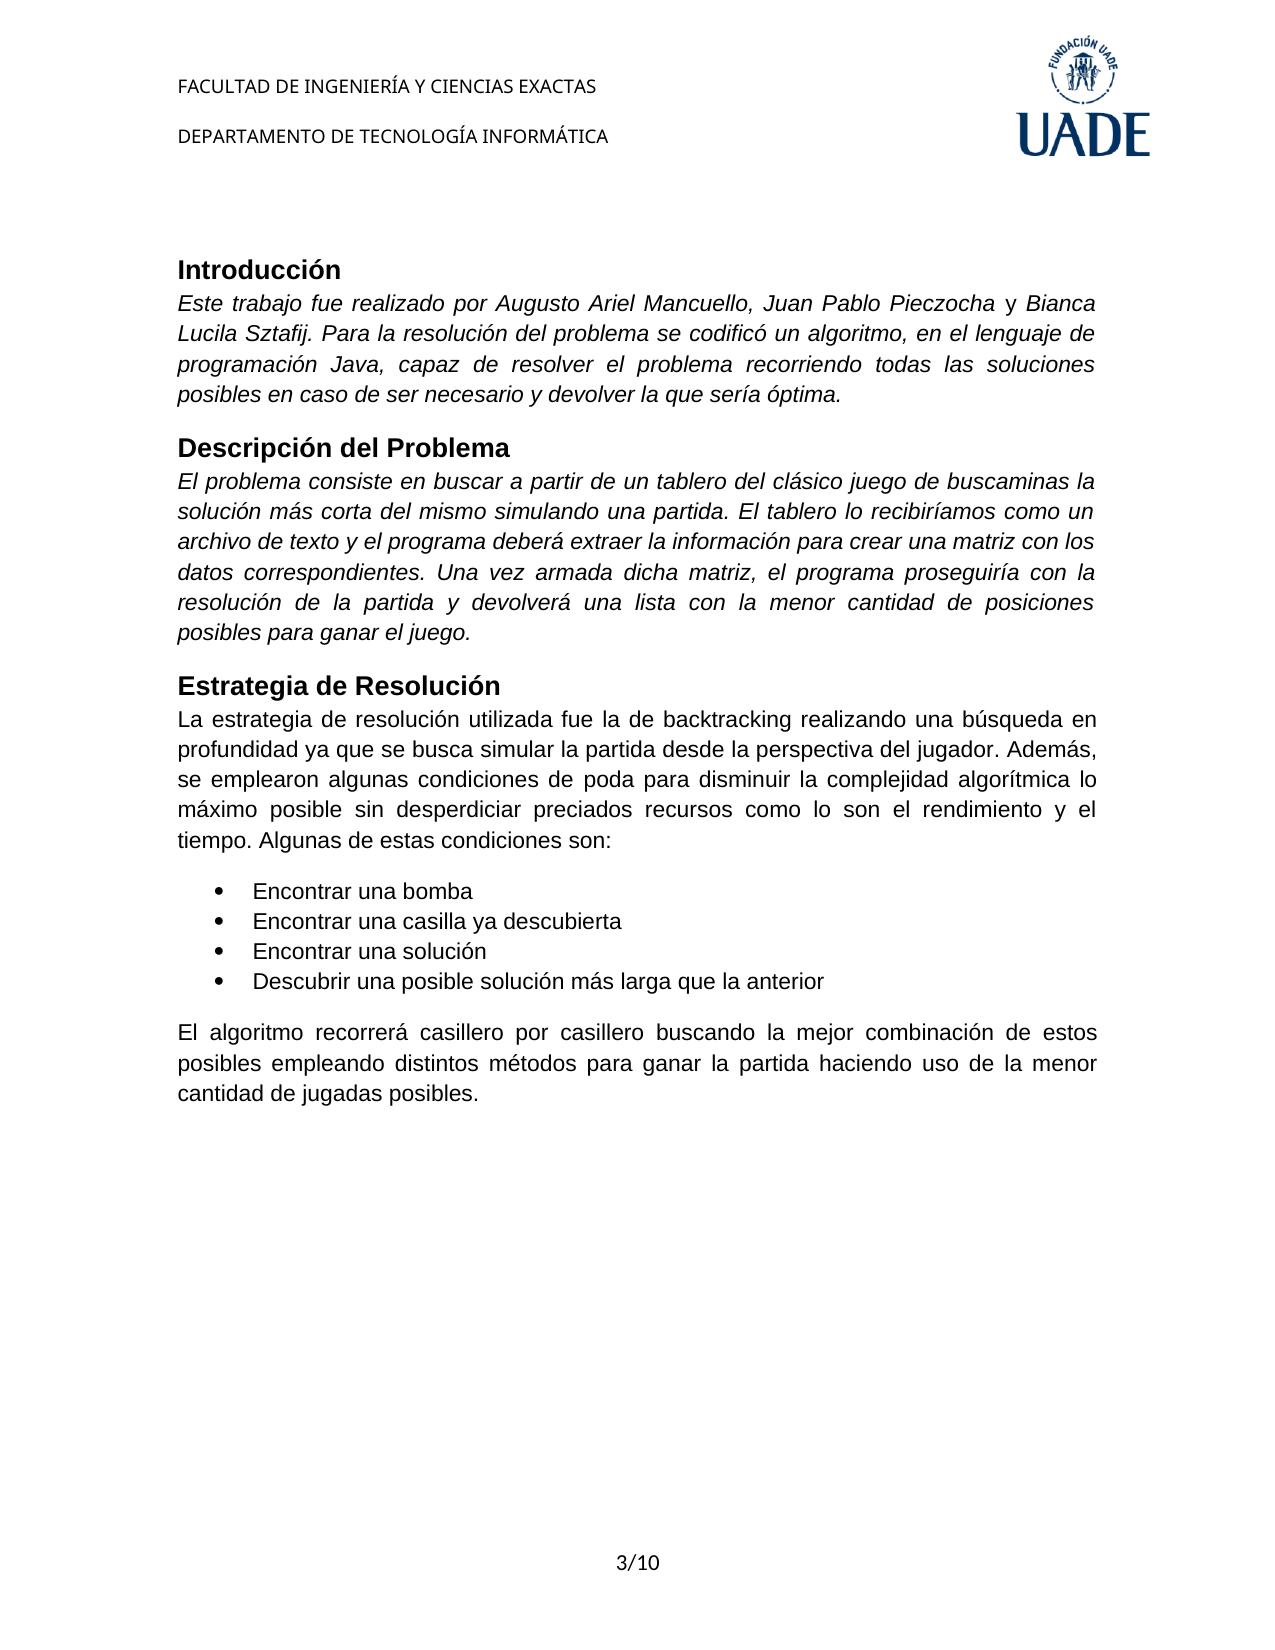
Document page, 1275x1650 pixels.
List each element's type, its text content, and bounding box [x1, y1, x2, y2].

list Encontrar una bomba [215, 878, 1098, 904]
subtitle Introducción [177, 254, 1098, 286]
text El problema consiste en buscar a partir de un tablero del clásico juego de buscaminas la solución más corta del mismo simulando una partida. El tablero lo recibiríamos como un archivo de texto y el programa deberá extraer la información para crear una matriz con los datos correspondientes. Una vez armada dicha matriz, el programa proseguiría con la resolución de la partida y devolverá una lista con la menor cantidad de posiciones posibles para ganar el juego. [177, 468, 1098, 645]
subtitle Descripción del Problema [177, 432, 1098, 463]
text El algoritmo recorrerá casillero por casillero buscando la mejor combinación de estos posibles empleando distintos métodos para ganar la partida haciendo uso de la menor cantidad de jugadas posibles. [177, 1019, 1098, 1106]
text La estrategia de resolución utilizada fue la de backtracking realizando una búsqueda en profundidad ya que se busca simular la partida desde la perspectiva del jugador. Además, se emplearon algunas condiciones de poda para disminuir la complejidad algorítmica lo máximo posible sin desperdiciar preciados recursos como lo son el rendimiento y el tiempo. Algunas de estas condiciones son: [177, 706, 1098, 853]
list Encontrar una solución [215, 938, 1098, 964]
list Encontrar una casilla ya descubierta [215, 908, 1098, 934]
subtitle Estrategia de Resolución [177, 670, 1098, 701]
list Descubrir una posible solución más larga que la anterior [215, 968, 1098, 995]
picture [1010, 21, 1157, 169]
text Este trabajo fue realizado por Augusto Ariel Mancuello, Juan Pablo Pieczocha y Bianca Lucila Sztafij. Para la resolución del problema se codificó un algoritmo, en el lenguaje de programación Java, capaz de resolver el problema recorriendo todas las soluciones posibles en caso de ser necesario y devolver la que sería óptima. [177, 290, 1098, 407]
